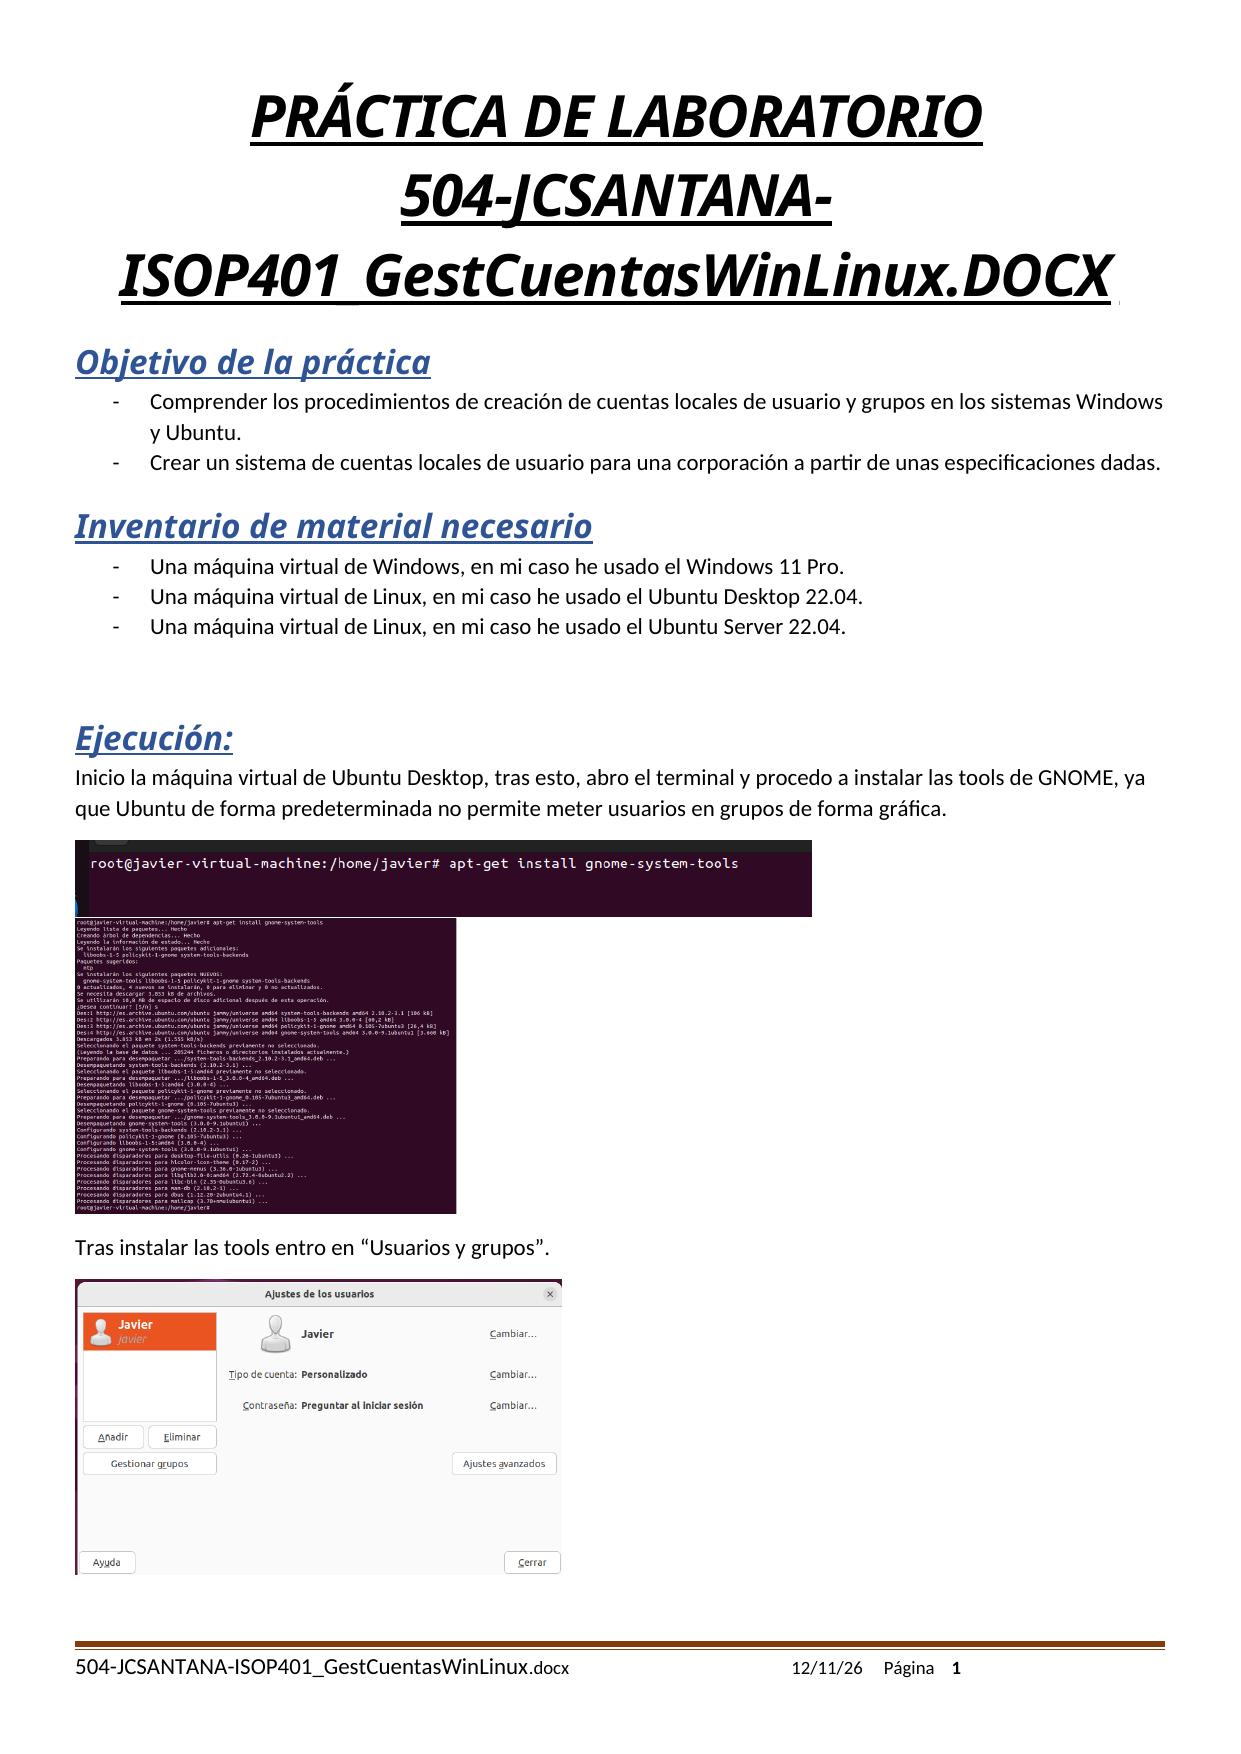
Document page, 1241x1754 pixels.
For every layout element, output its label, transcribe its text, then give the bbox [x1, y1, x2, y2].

list Comprender los procedimientos de creación de cuentas locales de usuario y grupos en los sistemas Windows y Ubuntu. [112, 387, 1165, 446]
subtitle Objetivo de la práctica [75, 338, 1165, 384]
picture [75, 918, 457, 1214]
subtitle Ejecución: [75, 714, 1165, 760]
list Una máquina virtual de Windows, en mi caso he usado el Windows 11 Pro. [112, 552, 1165, 580]
title PRÁCTICA DE LABORATORIO 504-JCSANTANA-ISOP401_GestCuentasWinLinux.DOCX [75, 75, 1165, 313]
list Crear un sistema de cuentas locales de usuario para una corporación a partir de unas especificaciones dadas. [112, 448, 1165, 476]
picture [75, 1279, 562, 1575]
text Inicio la máquina virtual de Ubuntu Desktop, tras esto, abro el terminal y procedo a instalar las tools de GNOME, ya que Ubuntu de forma predeterminada no permite meter usuarios en grupos de forma gráfica. [75, 763, 1165, 822]
text Tras instalar las tools entro en “Usuarios y grupos”. [75, 1233, 1165, 1261]
subtitle Inventario de material necesario [75, 503, 1165, 548]
picture [75, 840, 812, 917]
list Una máquina virtual de Linux, en mi caso he usado el Ubuntu Server 22.04. [112, 612, 1165, 640]
list Una máquina virtual de Linux, en mi caso he usado el Ubuntu Desktop 22.04. [112, 582, 1165, 610]
